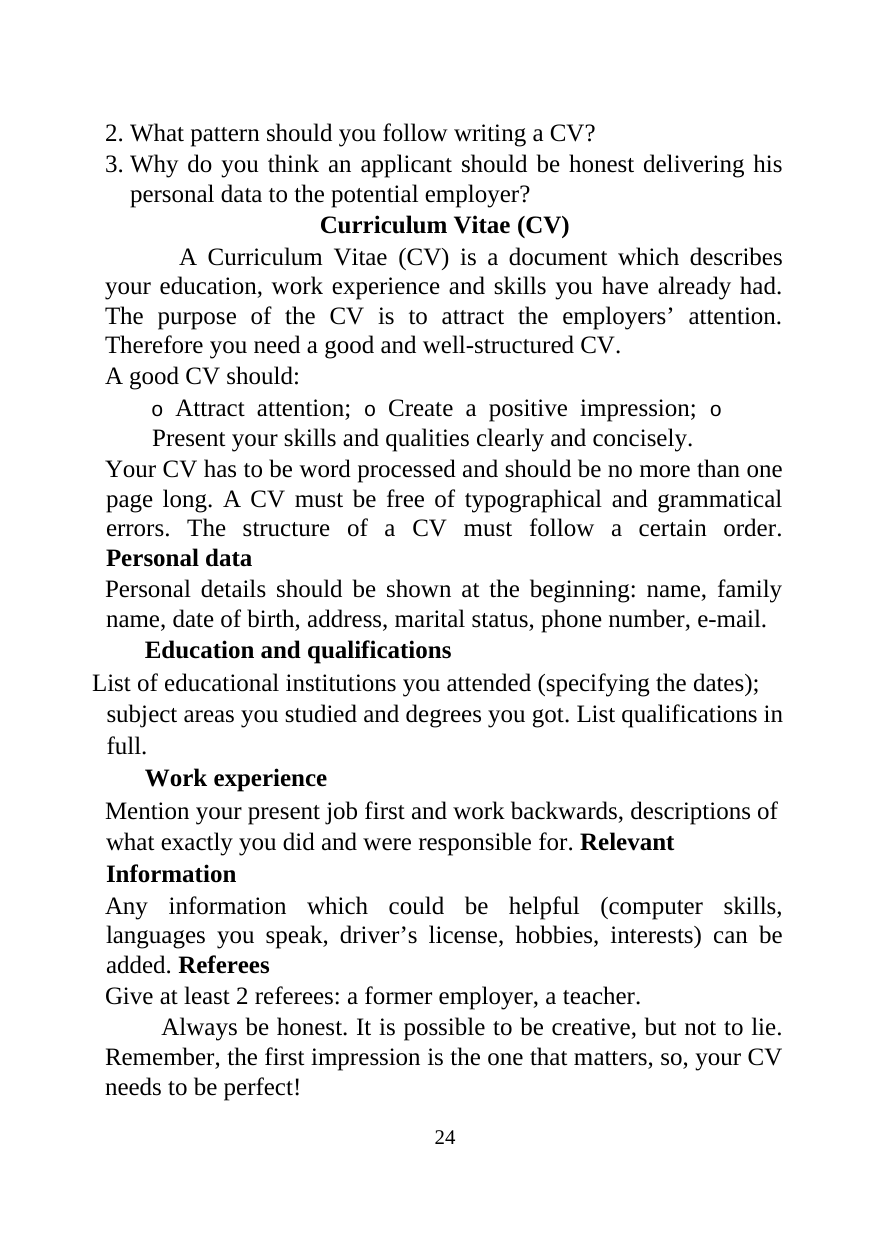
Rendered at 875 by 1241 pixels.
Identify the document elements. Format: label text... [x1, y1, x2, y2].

text Personal details should be shown at the beginning: name, family name, date of birth, address, marital status, phone number, e-mail. [105, 574, 783, 632]
text Give at least 2 referees: a former employer, a teacher. [105, 981, 783, 1010]
text Work experience [144, 763, 784, 792]
text A good CV should: [105, 361, 783, 390]
subtitle Curriculum Vitae (CV) [92, 210, 797, 239]
text Any information which could be helpful (computer skills, languages you speak, driver’s license, hobbies, interests) can be added. Referees [105, 891, 783, 979]
text List of educational institutions you attended (specifying the dates); subject areas you studied and degrees you got. List qualifications in full. [92, 668, 783, 759]
text A Curriculum Vitae (CV) is a document which describes your education, work experience and skills you have already had. The purpose of the CV is to attract the employers’ attention. Therefore you need a good and well-structured CV. [105, 242, 783, 359]
text Your CV has to be word processed and should be no more than one page long. A CV must be free of typographical and grammatical errors. The structure of a CV must follow a certain order. Personal data [105, 454, 783, 572]
text o Attract attention; o Create a positive impression; o Present your skills and qualities clearly and concisely. [151, 393, 722, 452]
text Always be honest. It is possible to be creative, but not to lie. Remember, the first impression is the one that matters, so, your CV needs to be perfect! [105, 1012, 783, 1100]
text Education and qualifications [144, 635, 784, 663]
text Mention your present job first and work backwards, descriptions of what exactly you did and were responsible for. Relevant Information [105, 796, 783, 888]
list What pattern should you follow writing a CV? [105, 118, 783, 147]
list Why do you think an applicant should be honest delivering his personal data to the potential employer? [105, 149, 783, 208]
